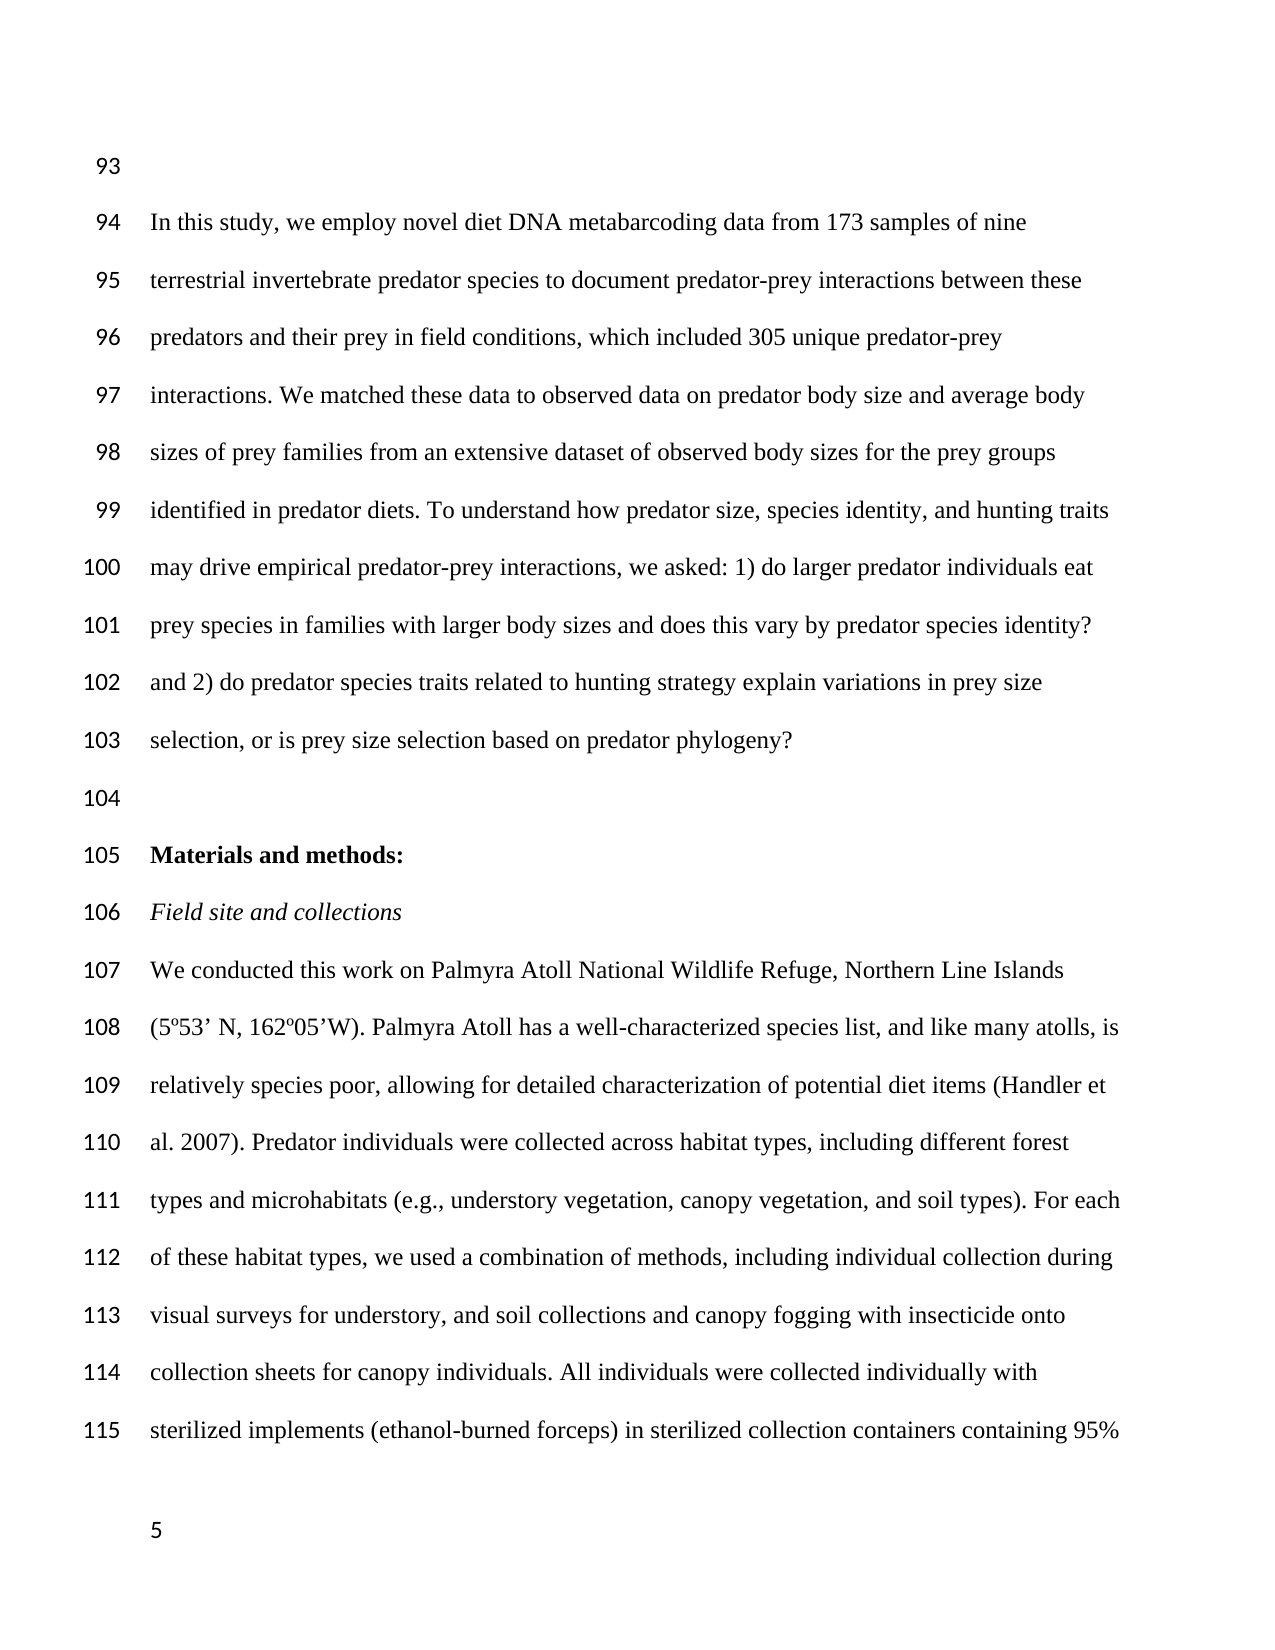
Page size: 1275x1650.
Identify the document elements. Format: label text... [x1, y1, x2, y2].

text In this study, we employ novel diet DNA metabarcoding data from 173 samples of nine terrestrial invertebrate predator species to document predator-prey interactions between these predators and their prey in field conditions, which included 305 unique predator-prey interactions. We matched these data to observed data on predator body size and average body sizes of prey families from an extensive dataset of observed body sizes for the prey groups identified in predator diets. To understand how predator size, species identity, and hunting traits may drive empirical predator-prey interactions, we asked: 1) do larger predator individuals eat prey species in families with larger body sizes and does this vary by predator species identity? and 2) do predator species traits related to hunting strategy explain variations in prey size selection, or is prey size selection based on predator phylogeny? [150, 207, 1125, 754]
text Materials and methods: [150, 840, 1125, 869]
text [150, 955, 1125, 1444]
text Field site and collections [150, 897, 1125, 926]
